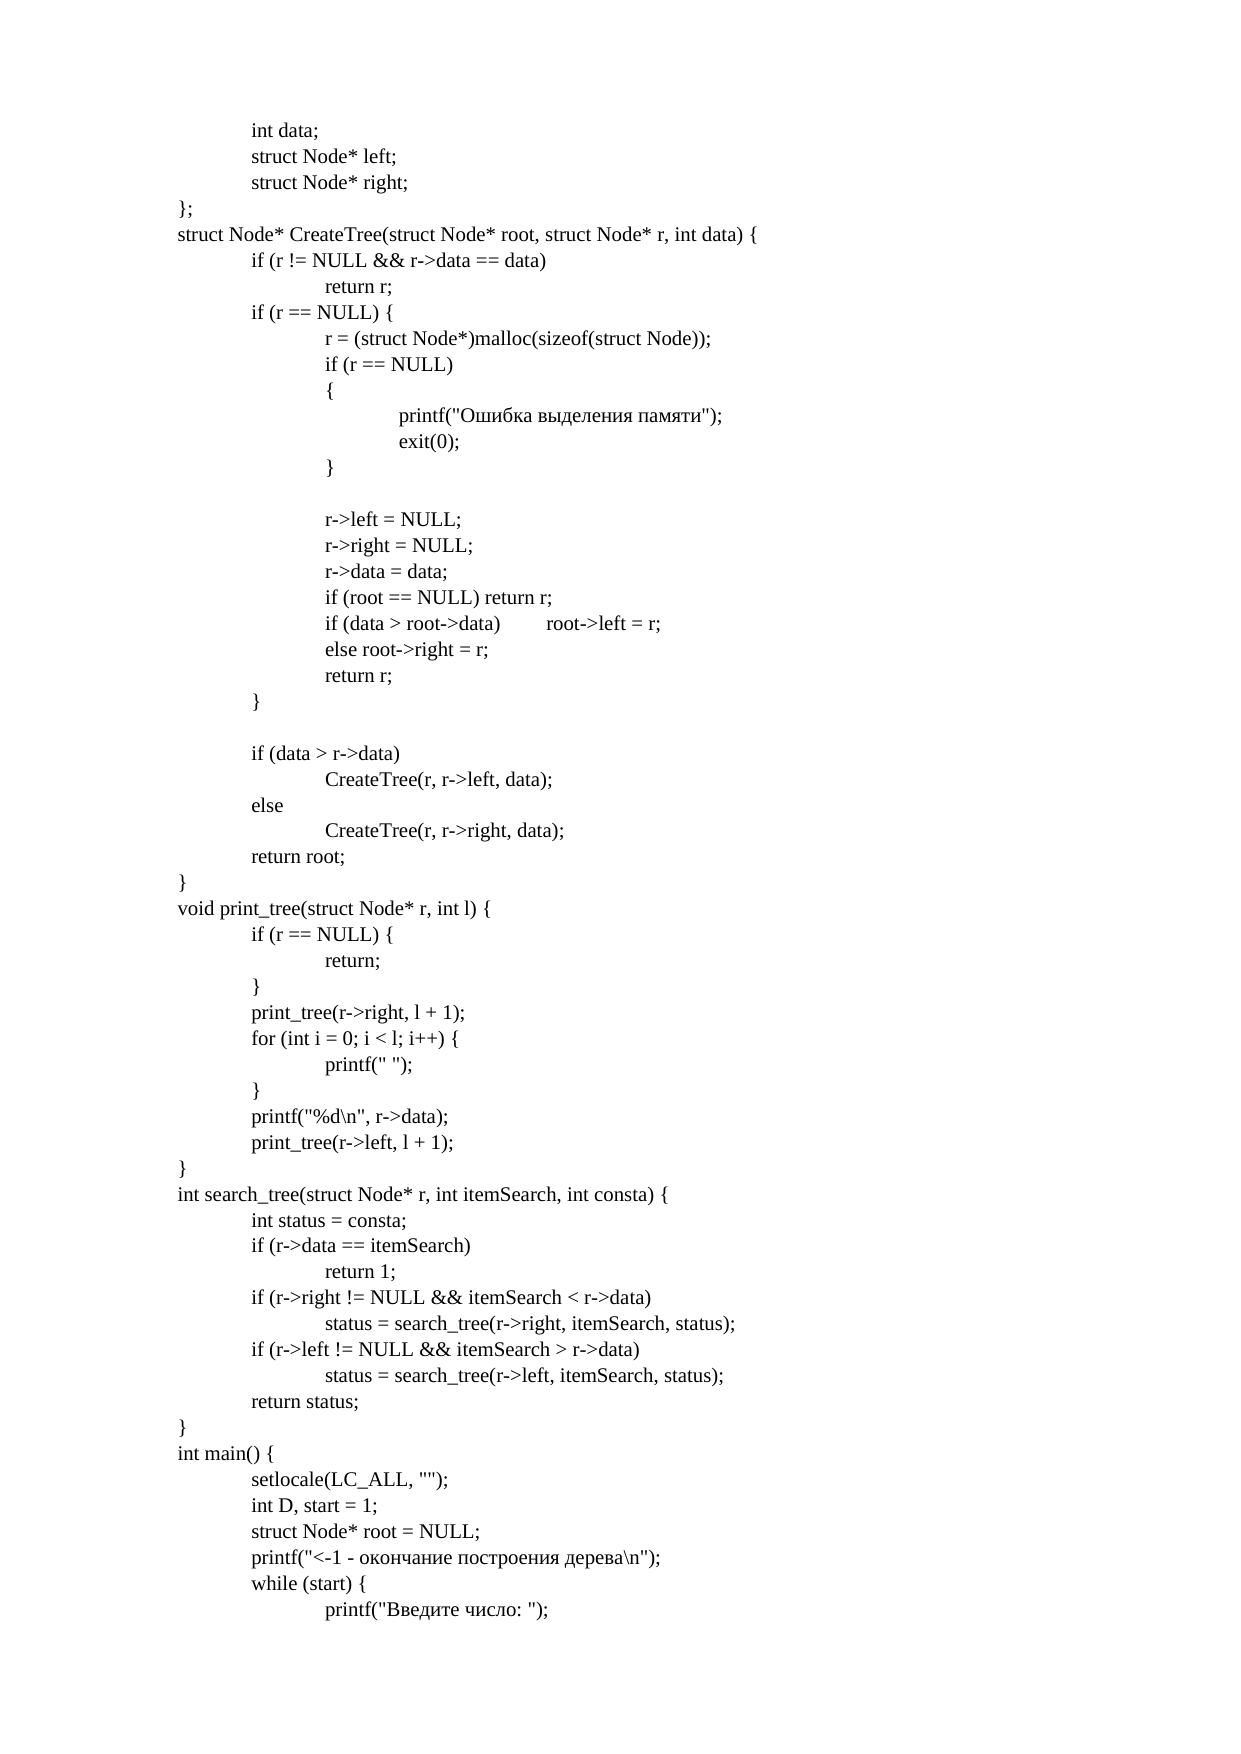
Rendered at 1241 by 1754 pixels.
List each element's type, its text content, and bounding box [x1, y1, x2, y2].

text int status = consta; [177, 1207, 1152, 1232]
text return status; [177, 1389, 1152, 1413]
text }; [177, 196, 1152, 220]
text if (r == NULL) { [177, 922, 1152, 946]
text if (data > r->data) [177, 741, 1152, 765]
text return r; [177, 663, 1152, 687]
text if (root == NULL) return r; [177, 585, 1152, 609]
text printf("<-1 - окончание построения дерева\n"); [177, 1545, 1152, 1569]
text { [177, 377, 1152, 402]
text } [177, 689, 1152, 713]
text void print_tree(struct Node* r, int l) { [177, 896, 1152, 920]
text r->right = NULL; [177, 533, 1152, 557]
text setlocale(LC_ALL, ""); [177, 1467, 1152, 1491]
text return r; [177, 274, 1152, 298]
text int D, start = 1; [177, 1493, 1152, 1517]
text if (r->left != NULL && itemSearch > r->data) [177, 1337, 1152, 1361]
text } [177, 1415, 1152, 1439]
text struct Node* CreateTree(struct Node* root, struct Node* r, int data) { [177, 222, 1152, 246]
text print_tree(r->right, l + 1); [177, 1000, 1152, 1024]
text struct Node* root = NULL; [177, 1519, 1152, 1543]
text CreateTree(r, r->right, data); [177, 818, 1152, 842]
text r->left = NULL; [177, 507, 1152, 531]
text r->data = data; [177, 559, 1152, 583]
text for (int i = 0; i < l; i++) { [177, 1026, 1152, 1050]
text while (start) { [177, 1571, 1152, 1595]
text int search_tree(struct Node* r, int itemSearch, int consta) { [177, 1182, 1152, 1206]
text if (r->right != NULL && itemSearch < r->data) [177, 1285, 1152, 1309]
text return root; [177, 844, 1152, 868]
text else root->right = r; [177, 637, 1152, 661]
text status = search_tree(r->right, itemSearch, status); [177, 1311, 1152, 1335]
text } [177, 974, 1152, 998]
text } [177, 870, 1152, 894]
text exit(0); [177, 429, 1152, 453]
text if (r == NULL) { [177, 300, 1152, 324]
text printf("Ошибка выделения памяти"); [177, 403, 1152, 427]
text struct Node* left; [177, 144, 1152, 168]
text struct Node* right; [177, 170, 1152, 194]
text } [177, 1078, 1152, 1102]
text if (r->data == itemSearch) [177, 1233, 1152, 1257]
text if (r == NULL) [177, 352, 1152, 376]
text print_tree(r->left, l + 1); [177, 1130, 1152, 1154]
text } [177, 455, 1152, 479]
text r = (struct Node*)malloc(sizeof(struct Node)); [177, 326, 1152, 350]
text return; [177, 948, 1152, 972]
text status = search_tree(r->left, itemSearch, status); [177, 1363, 1152, 1387]
text CreateTree(r, r->left, data); [177, 767, 1152, 791]
text int data; [177, 118, 1152, 142]
text printf("%d\n", r->data); [177, 1104, 1152, 1128]
text if (data > root->data) root->left = r; [177, 611, 1152, 635]
text return 1; [177, 1259, 1152, 1283]
text if (r != NULL && r->data == data) [177, 248, 1152, 272]
text printf("Введите число: "); [177, 1597, 1152, 1621]
text } [177, 1156, 1152, 1180]
text printf(" "); [177, 1052, 1152, 1076]
text else [177, 792, 1152, 817]
text int main() { [177, 1441, 1152, 1465]
